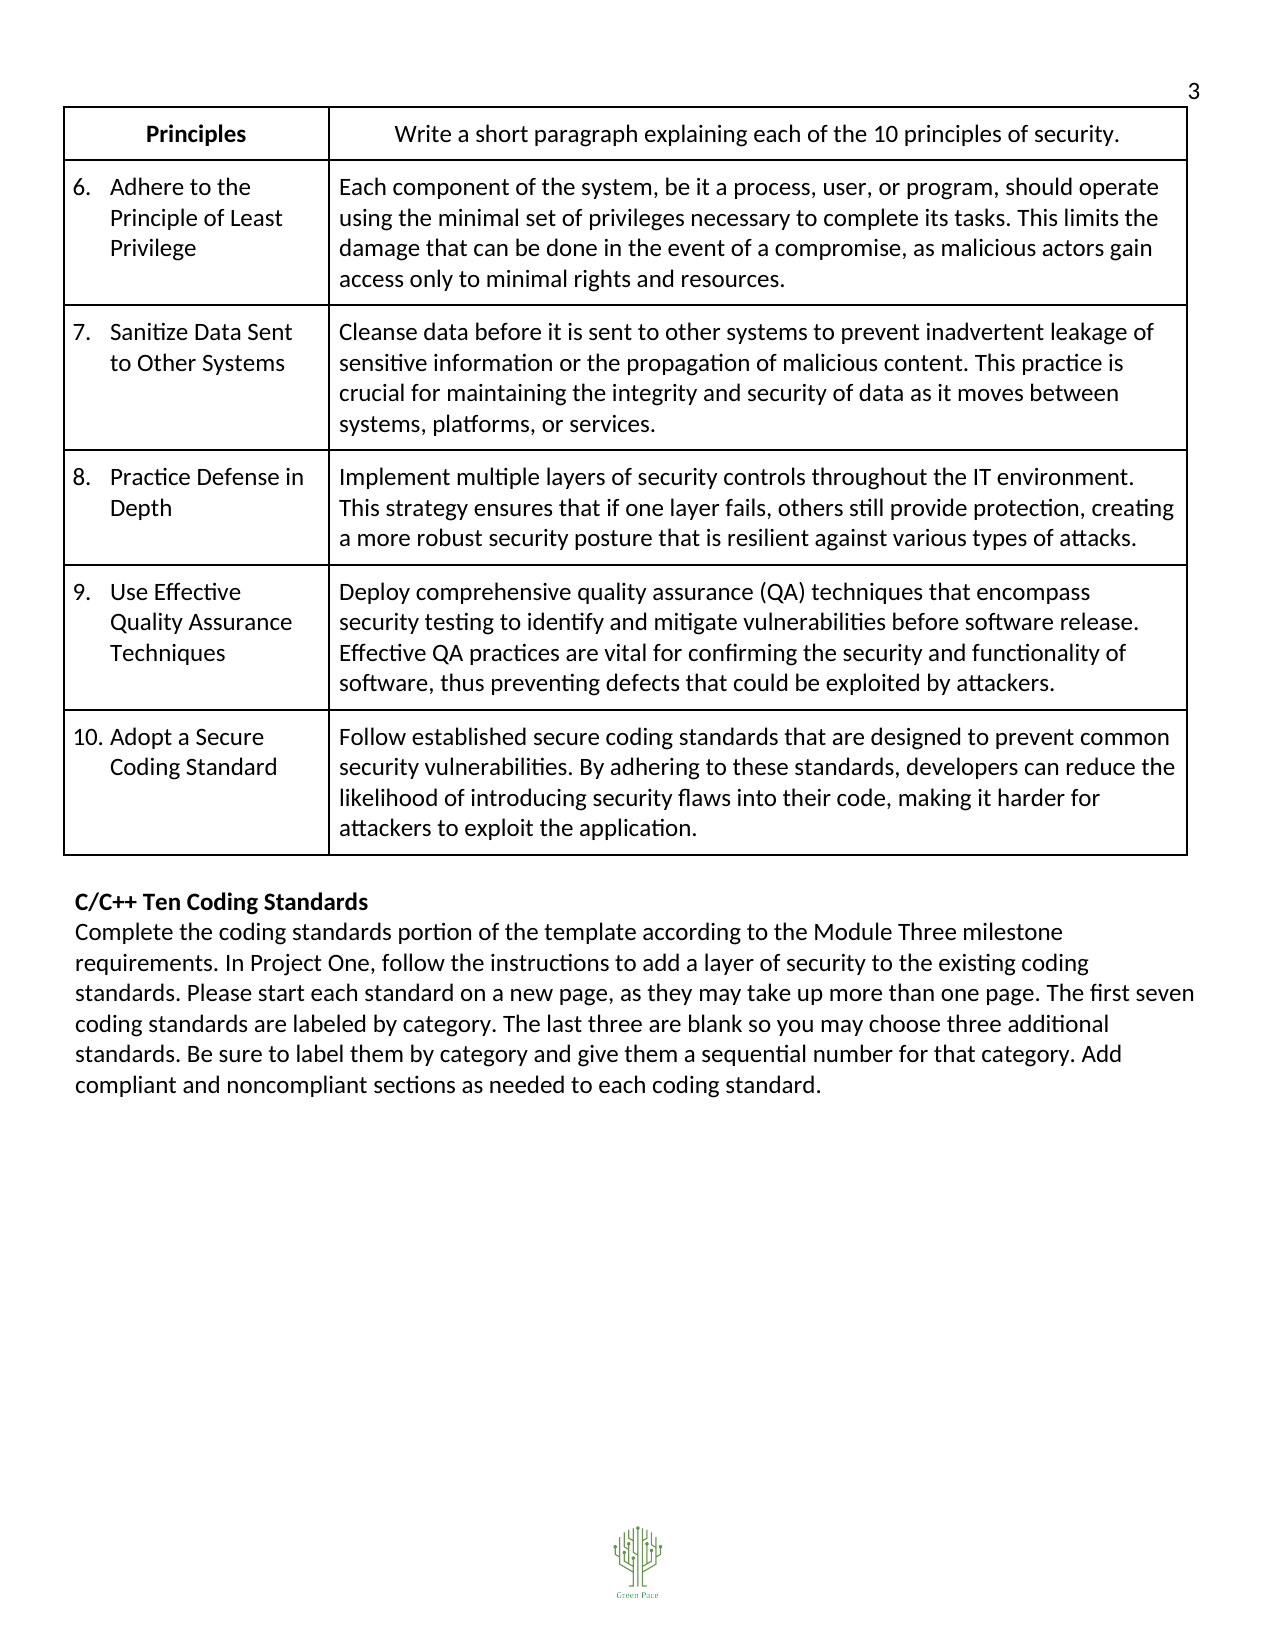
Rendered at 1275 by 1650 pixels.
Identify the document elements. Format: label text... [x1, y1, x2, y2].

table_header Write a short paragraph explaining each of the 10 principles of security. [330, 108, 1186, 159]
table_cell Adopt a Secure Coding Standard [65, 711, 328, 853]
table_cell Cleanse data before it is sent to other systems to prevent inadvertent leakage of sensitive information or the propagation of malicious content. This practice is crucial for maintaining the integrity and security of data as it moves between systems, platforms, or services. [330, 306, 1186, 449]
table_cell Each component of the system, be it a process, user, or program, should operate using the minimal set of privileges necessary to complete its tasks. This limits the damage that can be done in the event of a compromise, as malicious actors gain access only to minimal rights and resources. [330, 161, 1186, 304]
table_cell Use Effective Quality Assurance Techniques [65, 566, 328, 708]
text Complete the coding standards portion of the template according to the Module Three milestone requirements. In Project One, follow the instructions to add a layer of security to the existing coding standards. Please start each standard on a new page, as they may take up more than one page. The first seven coding standards are labeled by category. The last three are blank so you may choose three additional standards. Be sure to label them by category and give them a sequential number for that category. Add compliant and noncompliant sections as needed to each coding standard. [75, 917, 1200, 1100]
subtitle C/C++ Ten Coding Standards [75, 886, 1200, 917]
table_cell Practice Defense in Depth [65, 451, 328, 563]
picture [605, 1521, 670, 1606]
table_cell Implement multiple layers of security controls throughout the IT environment. This strategy ensures that if one layer fails, others still provide protection, creating a more robust security posture that is resilient against various types of attacks. [330, 451, 1186, 563]
table_header Principles [65, 108, 328, 159]
table_cell Adhere to the Principle of Least Privilege [65, 161, 328, 304]
table_cell Follow established secure coding standards that are designed to prevent common security vulnerabilities. By adhering to these standards, developers can reduce the likelihood of introducing security flaws into their code, making it harder for attackers to exploit the application. [330, 711, 1186, 853]
table_cell Deploy comprehensive quality assurance (QA) techniques that encompass security testing to identify and mitigate vulnerabilities before software release. Effective QA practices are vital for confirming the security and functionality of software, thus preventing defects that could be exploited by attackers. [330, 566, 1186, 708]
table_cell Sanitize Data Sent to Other Systems [65, 306, 328, 449]
